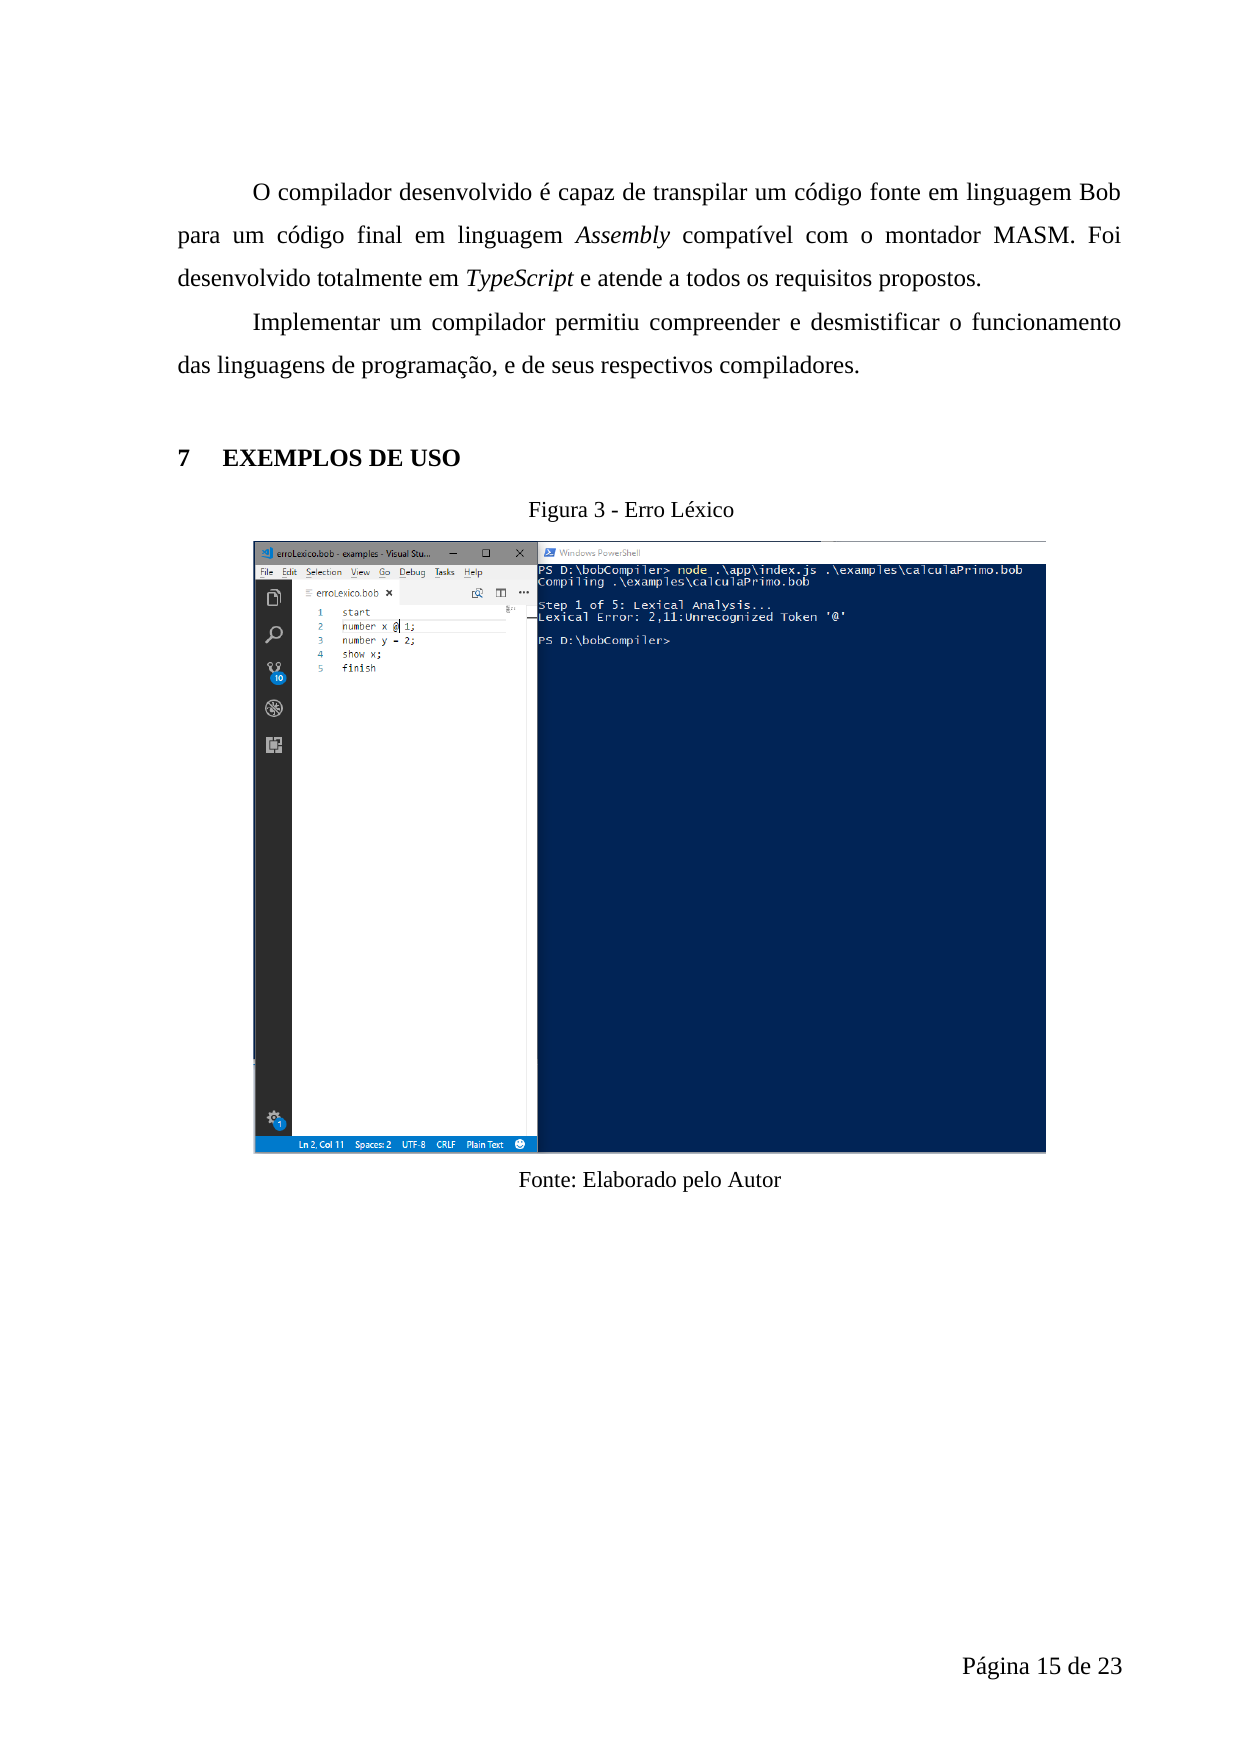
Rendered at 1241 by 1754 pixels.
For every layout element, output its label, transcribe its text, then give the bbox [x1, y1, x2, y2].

subtitle Exemplos de Uso [177, 443, 1122, 472]
text O compilador desenvolvido é capaz de transpilar um código fonte em linguagem Bob para um código final em linguagem Assembly compatível com o montador MASM. Foi desenvolvido totalmente em TypeScript e atende a todos os requisitos propostos. [177, 177, 1122, 292]
text Implementar um compilador permitiu compreender e desmistificar o funcionamento das linguagens de programação, e de seus respectivos compiladores. [177, 307, 1122, 378]
picture [253, 541, 1046, 1154]
